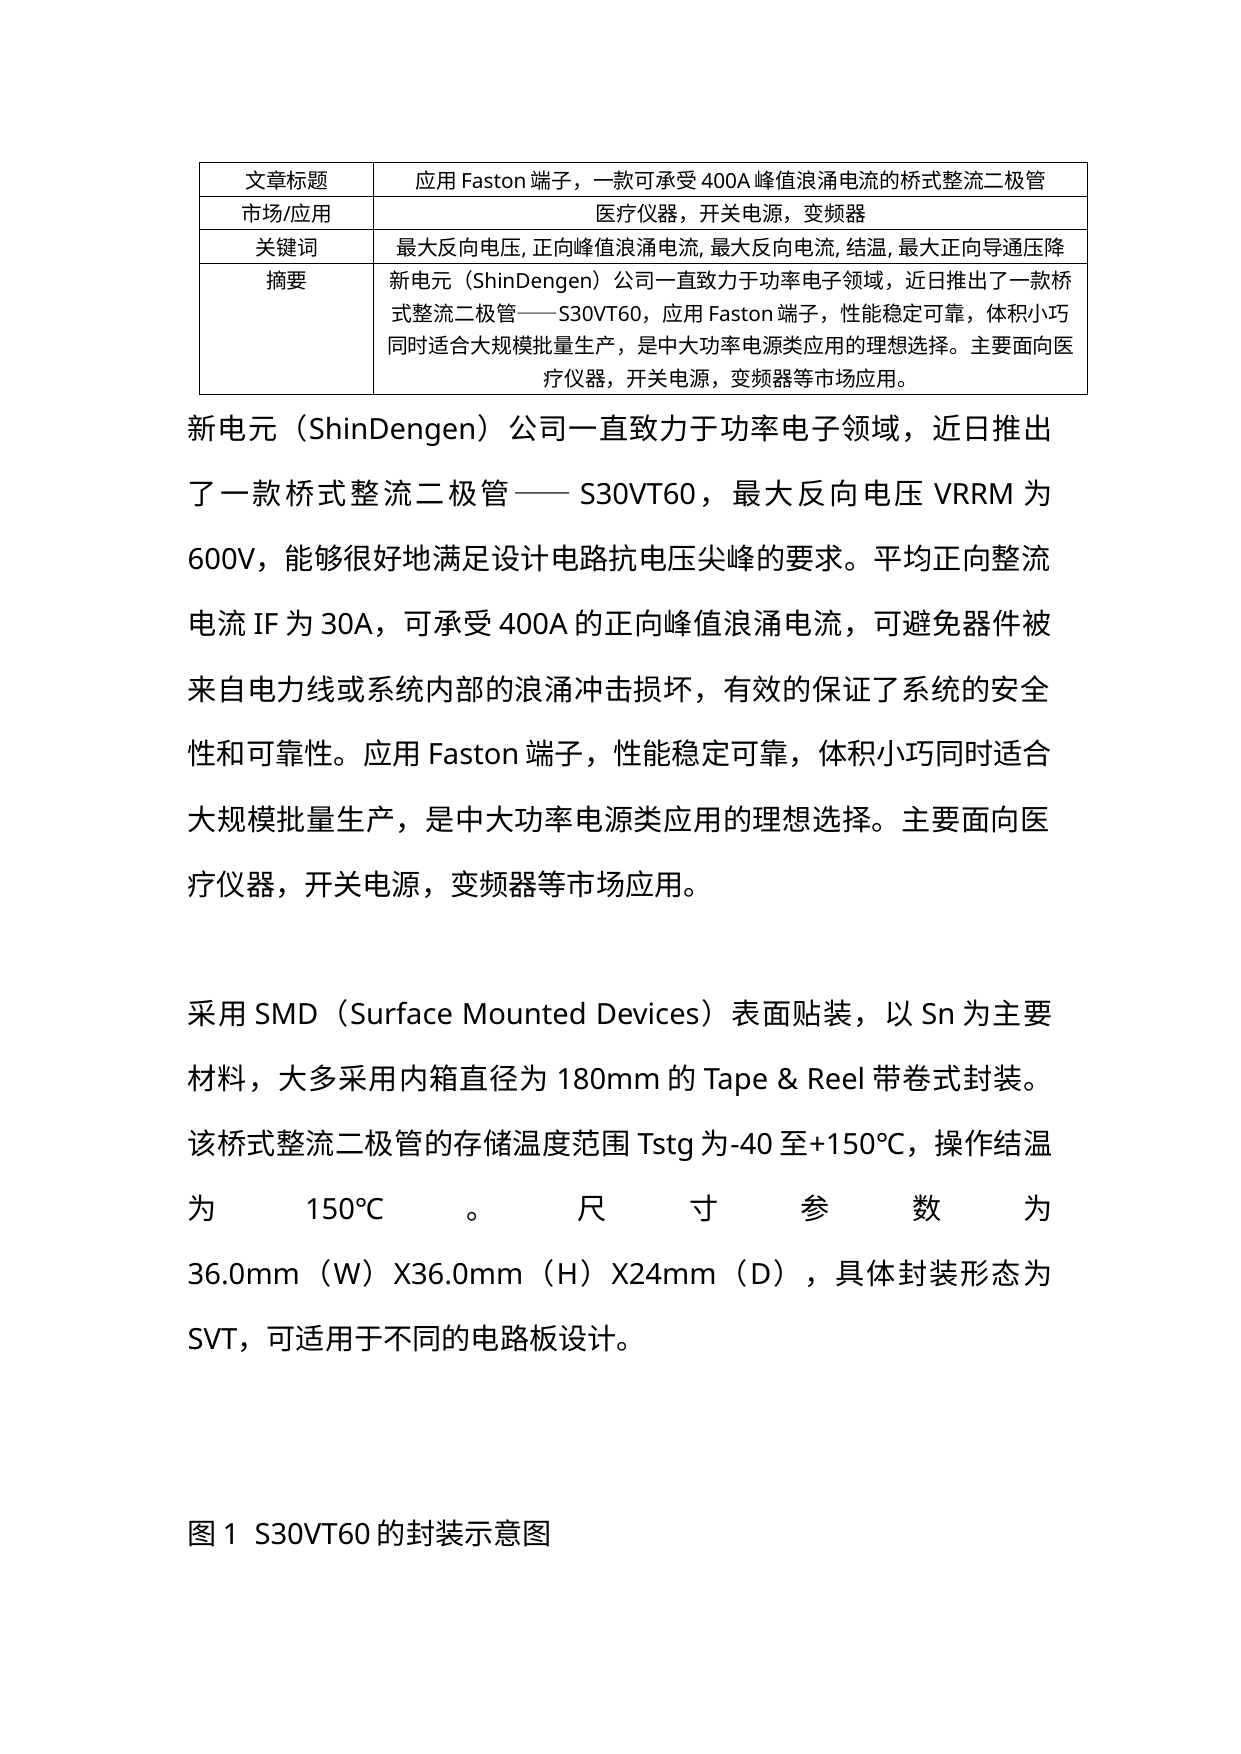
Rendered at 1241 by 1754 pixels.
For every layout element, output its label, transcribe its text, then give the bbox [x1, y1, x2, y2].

table_cell 医疗仪器，开关电源，变频器 [374, 197, 1087, 229]
table_cell 关键词 [200, 230, 373, 263]
text 图1 S30VT60的封装示意图 [187, 1500, 1053, 1565]
table_cell 摘要 [200, 264, 373, 394]
table_cell 最大反向电压, 正向峰值浪涌电流, 最大反向电流, 结温, 最大正向导通压降 [374, 230, 1087, 263]
table_cell 市场/应用 [200, 197, 373, 229]
table_cell 新电元（ShinDengen）公司一直致力于功率电子领域，近日推出了一款桥式整流二极管——S30VT60，应用Faston端子，性能稳定可靠，体积小巧同时适合大规模批量生产，是中大功率电源类应用的理想选择。主要面向医疗仪器，开关电源，变频器等市场应用。 [374, 264, 1087, 394]
text 新电元（ShinDengen）公司一直致力于功率电子领域，近日推出了一款桥式整流二极管——S30VT60，最大反向电压VRRM为600V，能够很好地满足设计电路抗电压尖峰的要求。平均正向整流电流IF为30A，可承受400A的正向峰值浪涌电流，可避免器件被来自电力线或系统内部的浪涌冲击损坏，有效的保证了系统的安全性和可靠性。应用Faston端子，性能稳定可靠，体积小巧同时适合大规模批量生产，是中大功率电源类应用的理想选择。主要面向医疗仪器，开关电源，变频器等市场应用。 [187, 395, 1053, 915]
table_header 文章标题 [200, 163, 373, 196]
table_header 应用Faston端子，一款可承受400A峰值浪涌电流的桥式整流二极管 [374, 163, 1087, 196]
text 采用SMD（Surface Mounted Devices）表面贴装，以Sn为主要材料，大多采用内箱直径为180mm的Tape & Reel带卷式封装。该桥式整流二极管的存储温度范围Tstg为-40至+150℃，操作结温为150℃。尺寸参数为36.0mm（W）X36.0mm（H）X24mm（D），具体封装形态为SVT，可适用于不同的电路板设计。 [187, 980, 1053, 1370]
